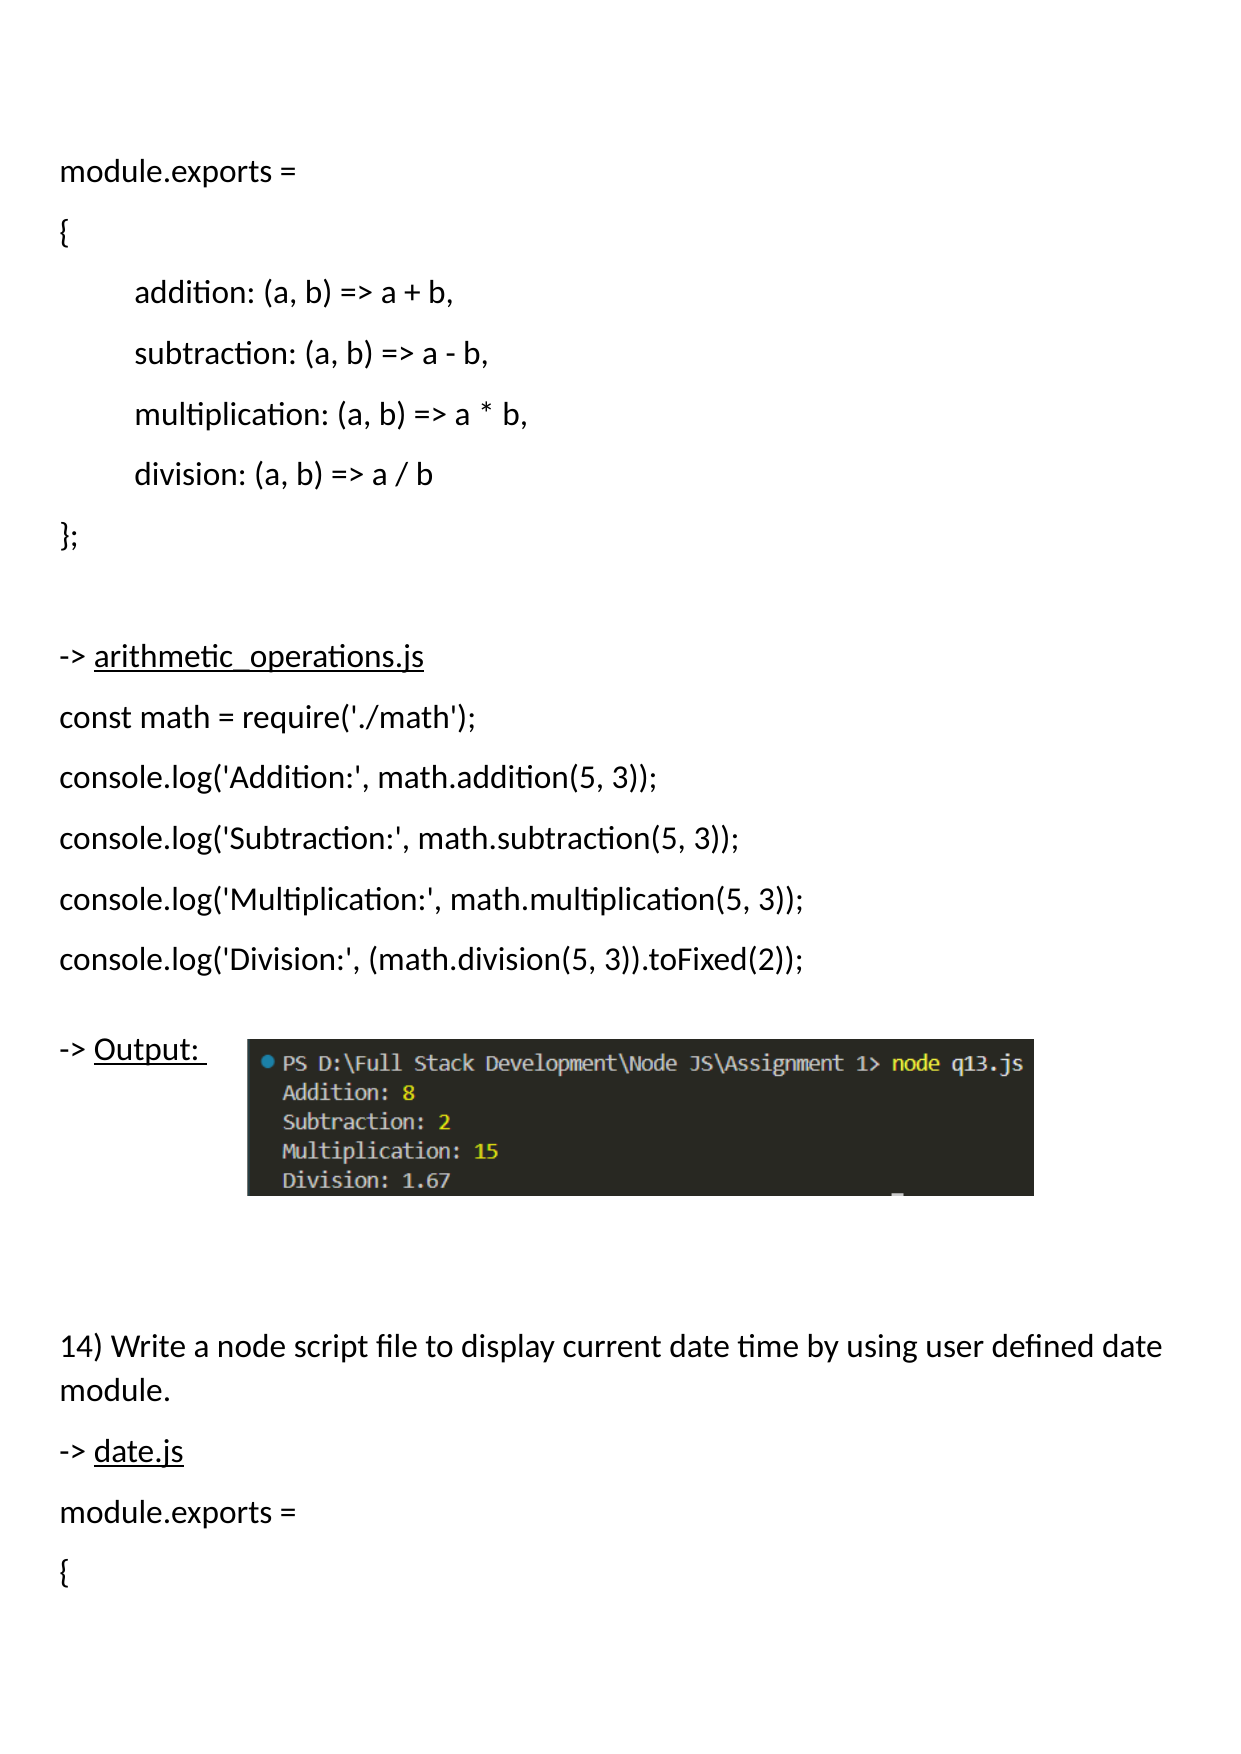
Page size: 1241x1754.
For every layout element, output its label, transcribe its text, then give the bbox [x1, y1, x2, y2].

text { [59, 211, 1181, 251]
text console.log('Subtraction:', math.subtraction(5, 3)); [59, 817, 1181, 858]
text { [59, 1551, 1181, 1592]
text subtraction: (a, b) => a - b, [59, 332, 1181, 373]
text -> Output: [59, 1028, 1181, 1069]
text const math = require('./math'); [59, 696, 1181, 736]
text multiplication: (a, b) => a * b, [59, 392, 1181, 433]
text module.exports = [59, 150, 1181, 191]
text console.log('Addition:', math.addition(5, 3)); [59, 756, 1181, 797]
text console.log('Multiplication:', math.multiplication(5, 3)); [59, 877, 1181, 918]
text division: (a, b) => a / b [59, 453, 1181, 494]
text 14) Write a node script file to display current date time by using user defined date module. [59, 1326, 1181, 1410]
text }; [59, 514, 1181, 554]
text console.log('Division:', (math.division(5, 3)).toFixed(2)); [59, 938, 1181, 1009]
text -> date.js [59, 1430, 1181, 1471]
picture [247, 1039, 1034, 1196]
text addition: (a, b) => a + b, [59, 271, 1181, 312]
text module.exports = [59, 1491, 1181, 1531]
text -> arithmetic_operations.js [59, 635, 1181, 676]
